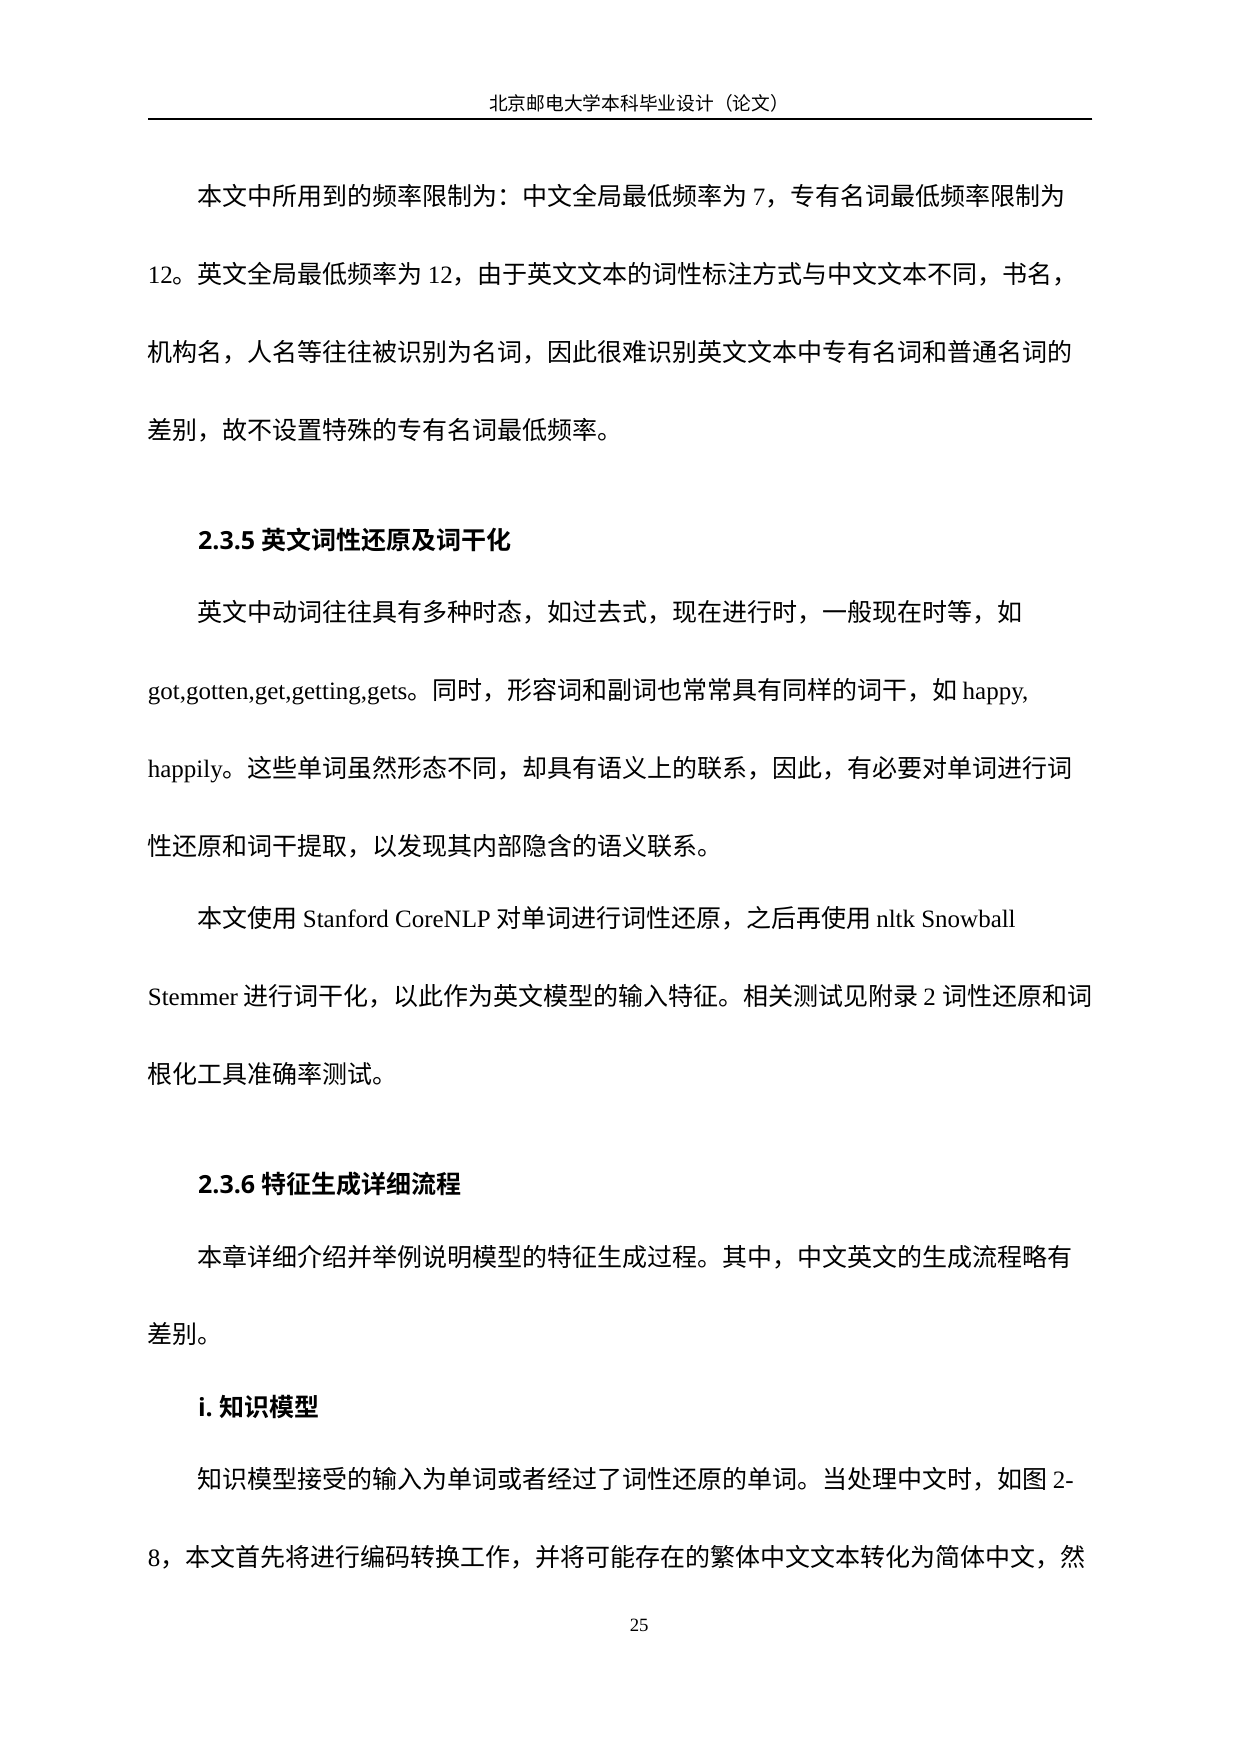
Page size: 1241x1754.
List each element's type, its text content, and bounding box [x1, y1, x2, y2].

text 本文中所用到的频率限制为：中文全局最低频率为7，专有名词最低频率限制为12。英文全局最低频率为12，由于英文文本的词性标注方式与中文文本不同，书名，机构名，人名等往往被识别为名词，因此很难识别英文文本中专有名词和普通名词的差别，故不设置特殊的专有名词最低频率。 [148, 162, 1092, 461]
text 2.3.6 特征生成详细流程 [148, 1151, 1092, 1216]
text 英文中动词往往具有多种时态，如过去式，现在进行时，一般现在时等，如got,gotten,get,getting,gets。同时，形容词和副词也常常具有同样的词干，如happy, happily。这些单词虽然形态不同，却具有语义上的联系，因此，有必要对单词进行词性还原和词干提取，以发现其内部隐含的语义联系。 [148, 578, 1092, 877]
text i. 知识模型 [148, 1373, 1092, 1438]
text 本文使用Stanford CoreNLP对单词进行词性还原，之后再使用nltk Snowball Stemmer进行词干化，以此作为英文模型的输入特征。相关测试见附录2 词性还原和词根化工具准确率测试。 [148, 884, 1092, 1105]
text 本章详细介绍并举例说明模型的特征生成过程。其中，中文英文的生成流程略有差别。 [148, 1223, 1092, 1366]
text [148, 1445, 1092, 1588]
text 2.3.5 英文词性还原及词干化 [148, 506, 1092, 571]
